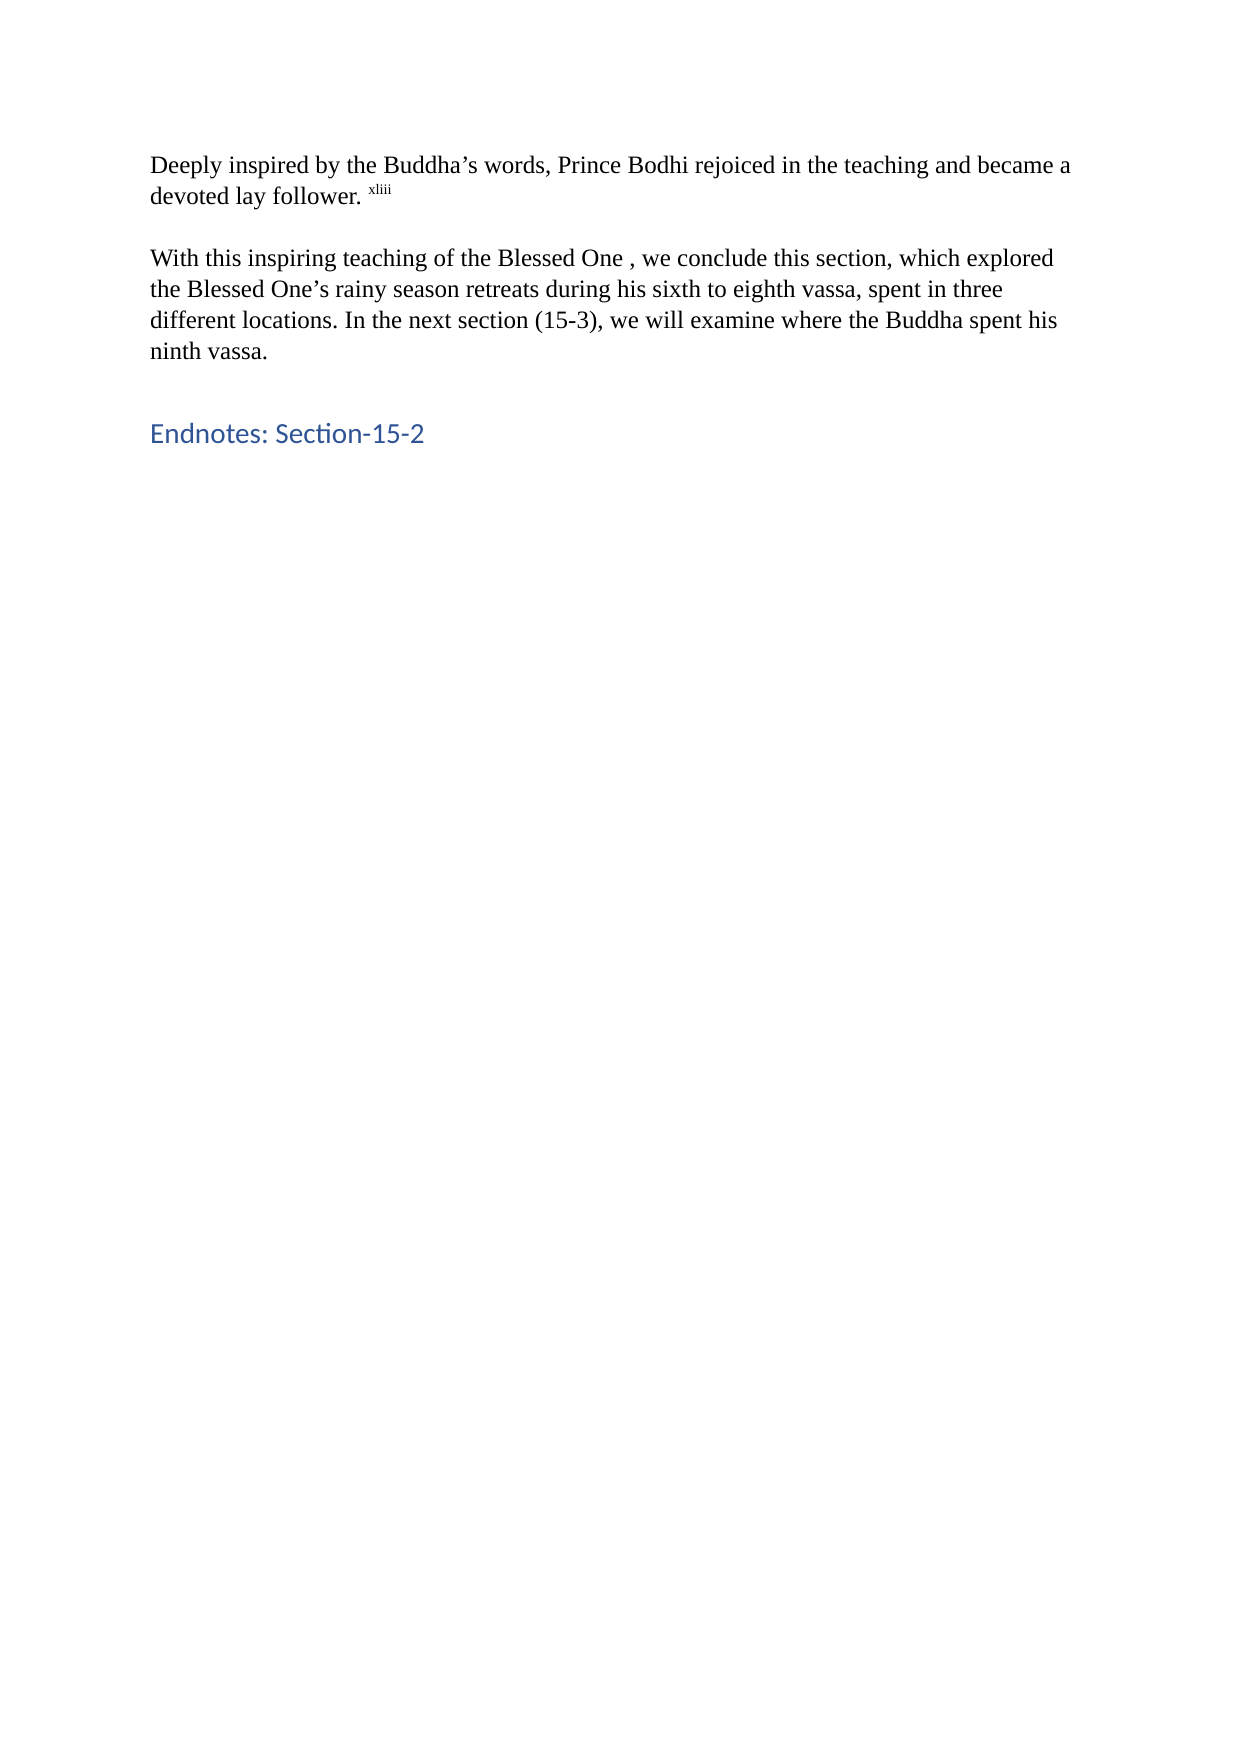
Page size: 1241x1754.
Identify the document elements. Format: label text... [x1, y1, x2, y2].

subtitle Endnotes: Section-15-2 [150, 415, 1090, 451]
text With this inspiring teaching of the Blessed One , we conclude this section, which explored the Blessed One’s rainy season retreats during his sixth to eighth vassa, spent in three different locations. In the next section (15-3), we will examine where the Buddha spent his ninth vassa. [150, 243, 1090, 365]
text Deeply inspired by the Buddha’s words, Prince Bodhi rejoiced in the teaching and became a devoted lay follower. [150, 150, 1090, 210]
